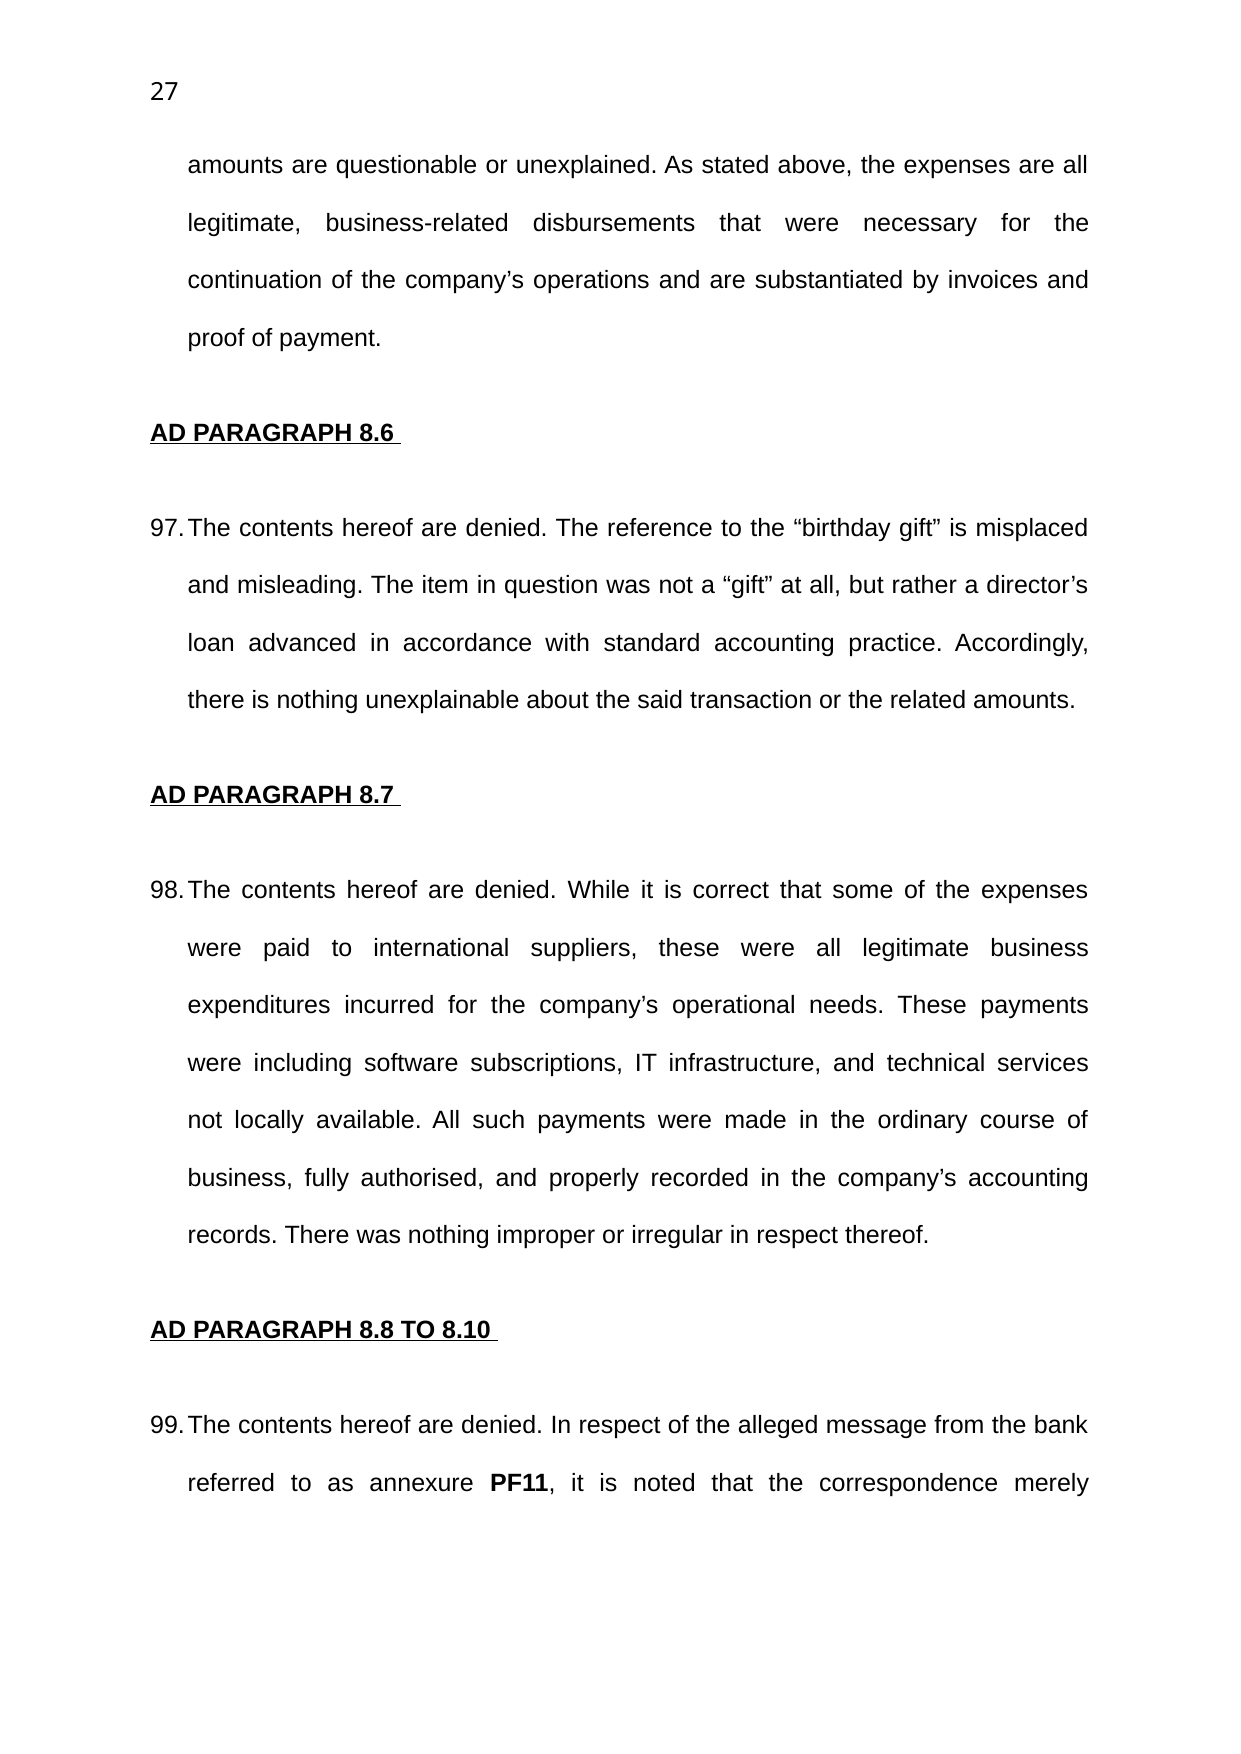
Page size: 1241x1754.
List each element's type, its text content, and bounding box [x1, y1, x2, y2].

list The contents hereof are denied. The reference to the “birthday gift” is misplaced and misleading. The item in question was not a “gift” at all, but rather a director’s loan advanced in accordance with standard accounting practice. Accordingly, there is nothing unexplainable about the said transaction or the related amounts. [150, 512, 1090, 714]
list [150, 1410, 1090, 1496]
text AD PARAGRAPH 8.7 [150, 780, 1090, 809]
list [150, 150, 1090, 351]
list The contents hereof are denied. While it is correct that some of the expenses were paid to international suppliers, these were all legitimate business expenditures incurred for the company’s operational needs. These payments were including software subscriptions, IT infrastructure, and technical services not locally available. All such payments were made in the ordinary course of business, fully authorised, and properly recorded in the company’s accounting records. There was nothing improper or irregular in respect thereof. [150, 875, 1090, 1249]
text AD PARAGRAPH 8.6 [150, 417, 1090, 446]
text AD PARAGRAPH 8.8 TO 8.10 [150, 1315, 1090, 1344]
